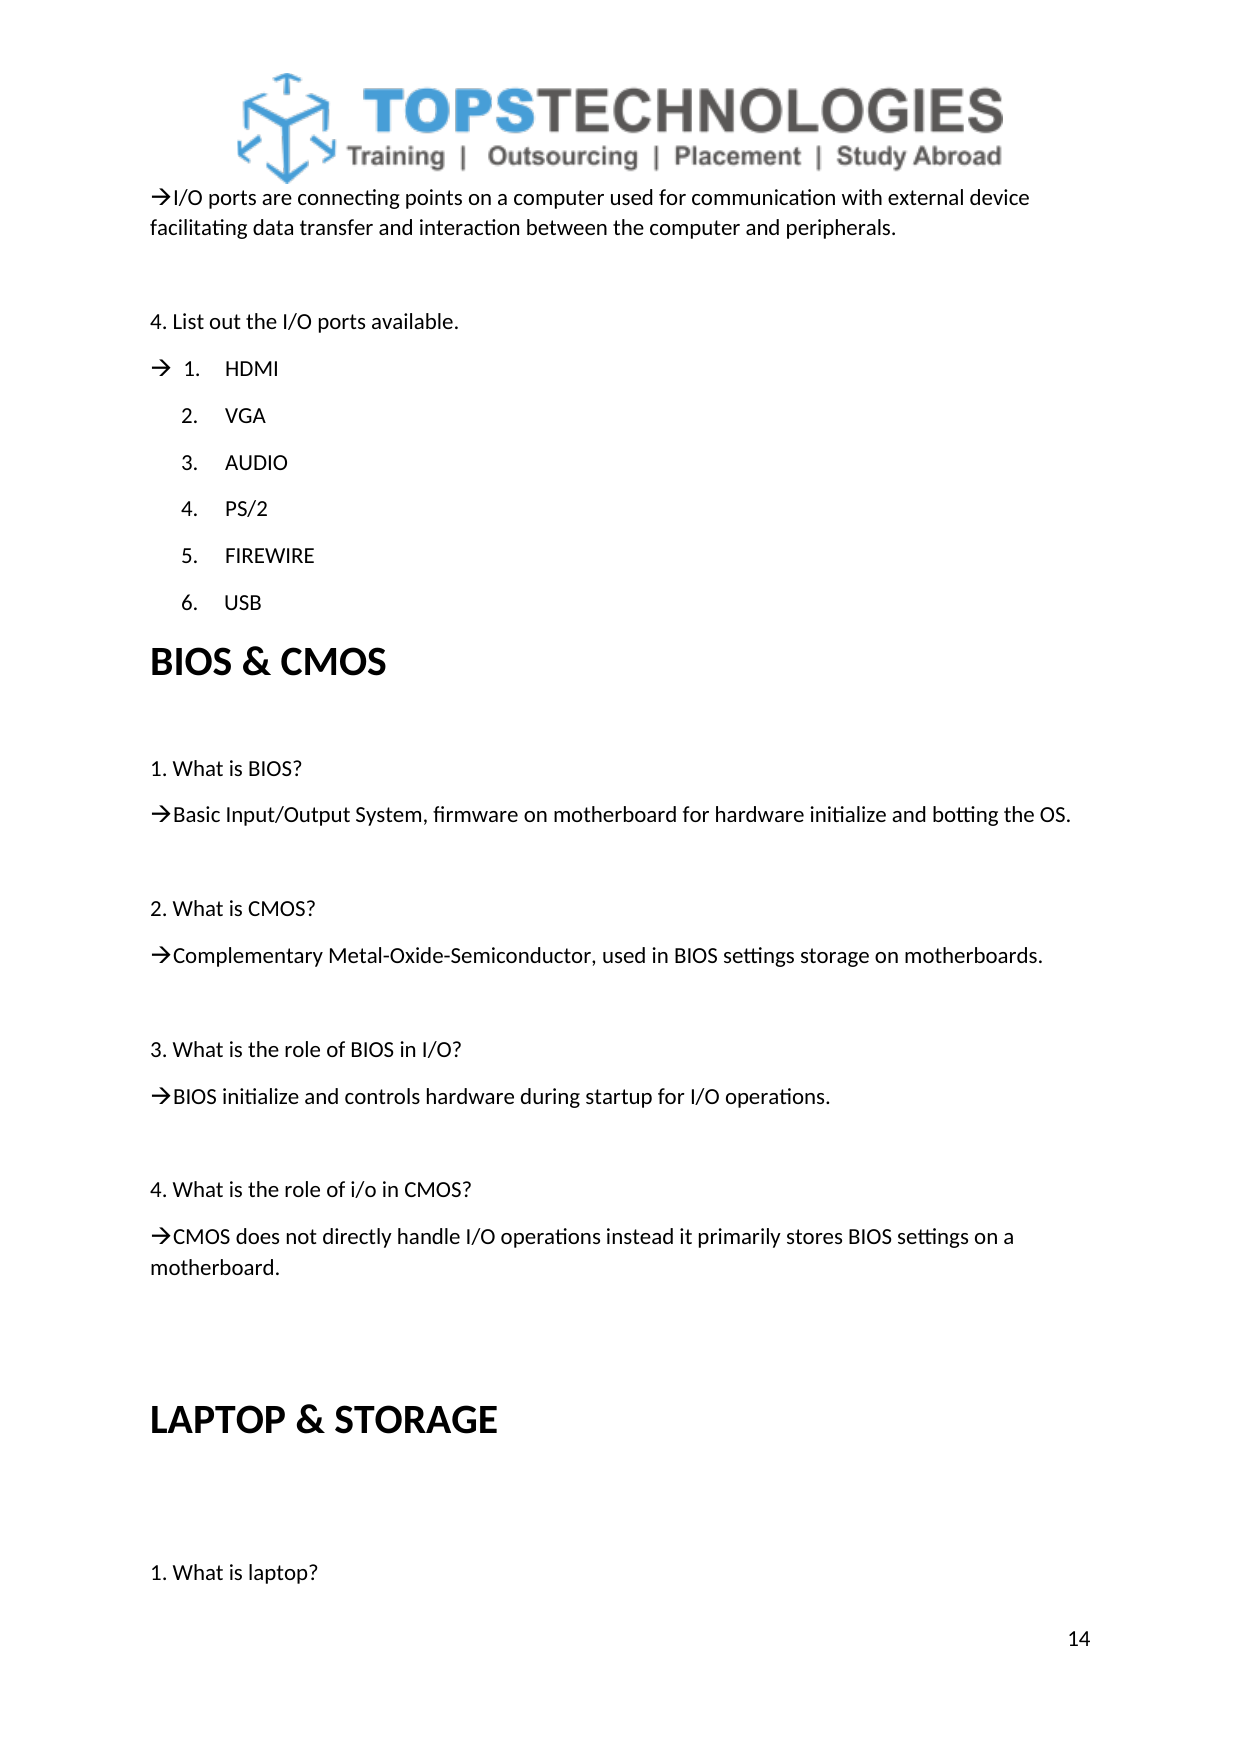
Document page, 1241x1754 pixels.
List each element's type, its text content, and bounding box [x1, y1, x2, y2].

text LAPTOP & STORAGE [150, 1393, 1090, 1444]
text Basic Input/Output System, firmware on motherboard for hardware initialize and botting the OS. [150, 801, 1090, 828]
text I/O ports are connecting points on a computer used for communication with external device facilitating data transfer and interaction between the computer and peripherals. [150, 183, 1090, 241]
text 3. What is the role of BIOS in I/O? [150, 1035, 1090, 1063]
text 1. What is laptop? [150, 1558, 1090, 1587]
text CMOS does not directly handle I/O operations instead it primarily stores BIOS settings on a motherboard. [150, 1222, 1090, 1281]
text 4. List out the I/O ports available. [150, 307, 1090, 335]
text 4. PS/2 [150, 494, 1090, 523]
text 2. What is CMOS? [150, 894, 1090, 922]
text 6. USB [150, 588, 1090, 616]
text BIOS initialize and controls hardware during startup for I/O operations. [150, 1082, 1090, 1110]
text 1. What is BIOS? [150, 754, 1090, 782]
text 4. What is the role of i/o in CMOS? [150, 1176, 1090, 1203]
text 5. FIREWIRE [150, 541, 1090, 569]
text 3. AUDIO [150, 448, 1090, 476]
text BIOS & CMOS [150, 635, 1090, 686]
text 2. VGA [150, 401, 1090, 429]
text Complementary Metal-Oxide-Semiconductor, used in BIOS settings storage on motherboards. [150, 941, 1090, 969]
picture [237, 73, 1003, 184]
text 1. HDMI [150, 354, 1090, 382]
